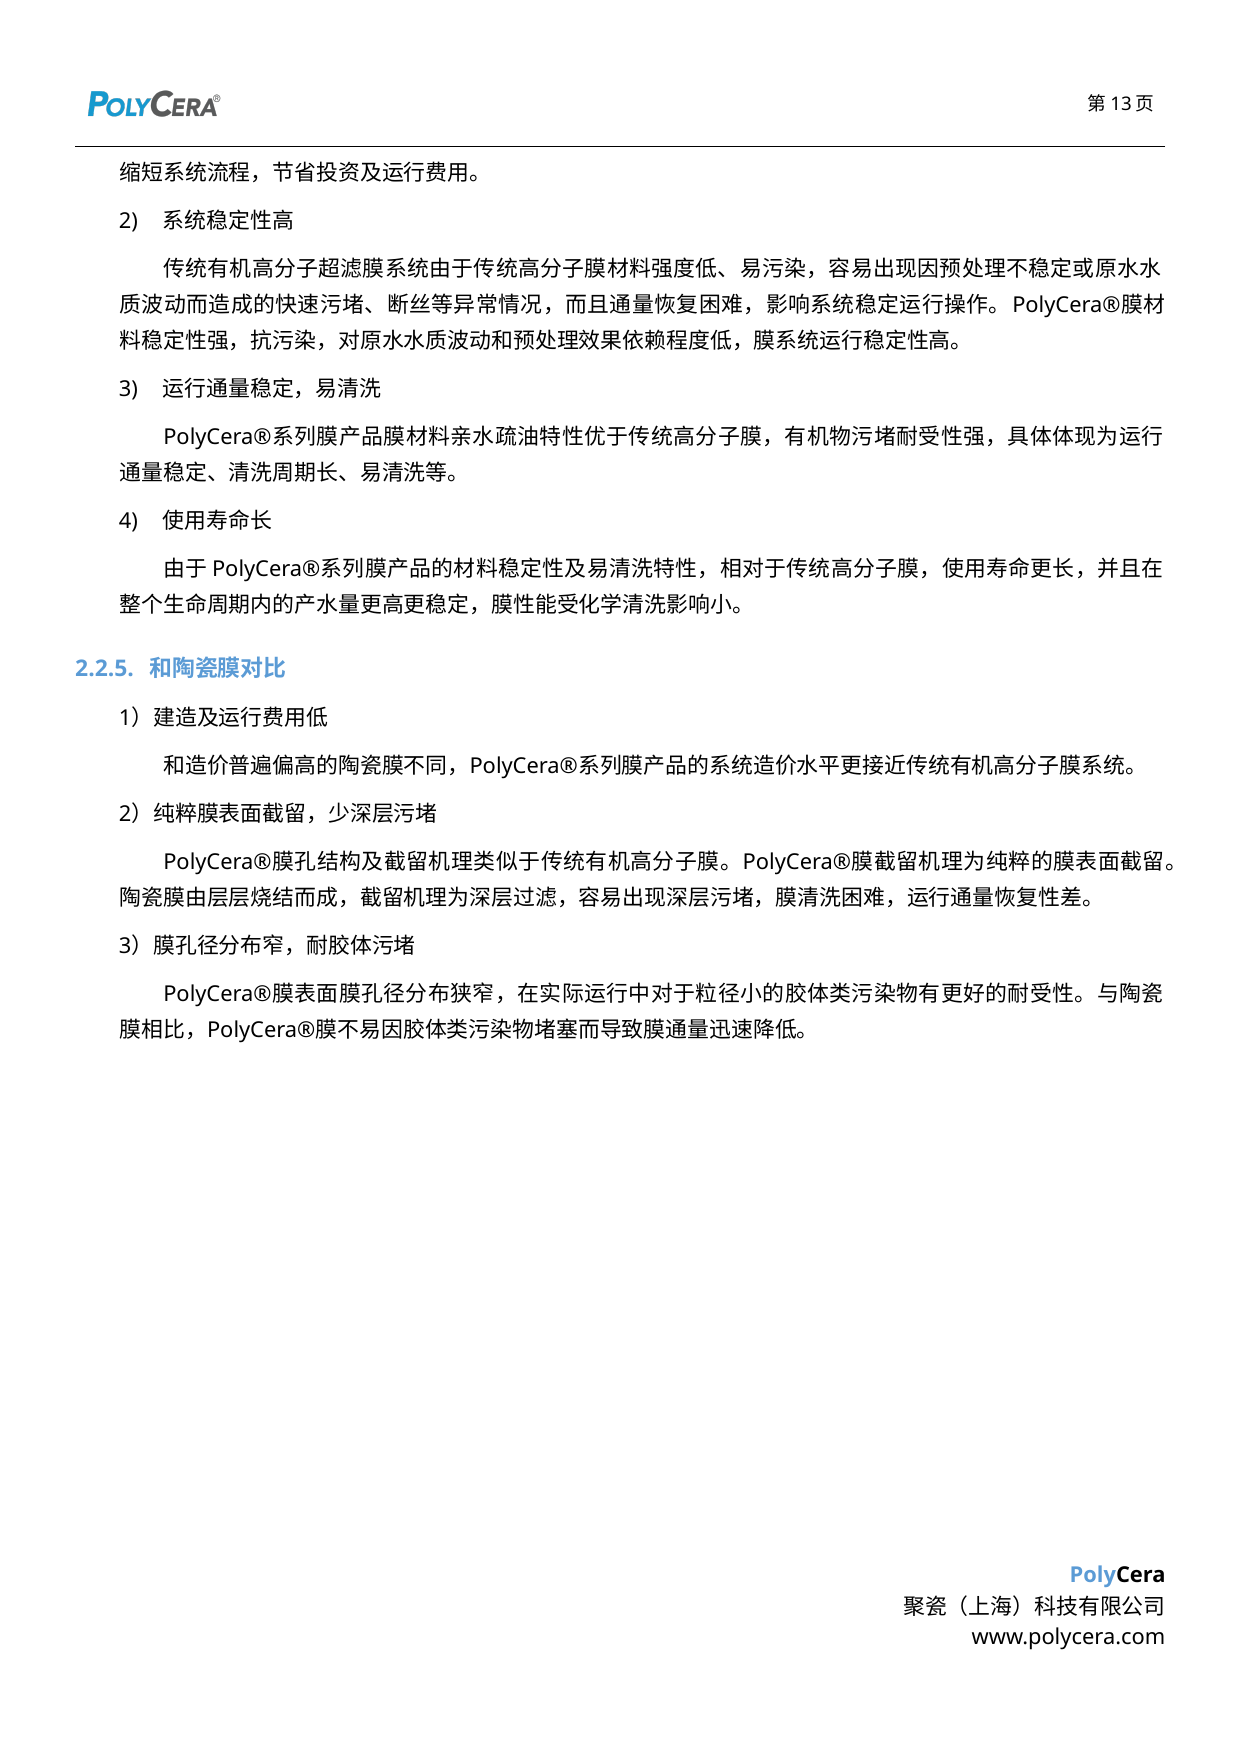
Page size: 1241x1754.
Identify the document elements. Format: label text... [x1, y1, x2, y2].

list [119, 154, 1165, 187]
list PolyCera®膜表面膜孔径分布狭窄，在实际运行中对于粒径小的胶体类污染物有更好的耐受性。与陶瓷膜相比，PolyCera®膜不易因胶体类污染物堵塞而导致膜通量迅速降低。 [119, 976, 1165, 1044]
list 由于PolyCera®系列膜产品的材料稳定性及易清洗特性，相对于传统高分子膜，使用寿命更长，并且在整个生命周期内的产水量更高更稳定，膜性能受化学清洗影响小。 [119, 551, 1165, 619]
list 和陶瓷膜对比 [75, 634, 1165, 699]
list PolyCera®膜孔结构及截留机理类似于传统有机高分子膜。PolyCera®膜截留机理为纯粹的膜表面截留。陶瓷膜由层层烧结而成，截留机理为深层过滤，容易出现深层污堵，膜清洗困难，运行通量恢复性差。 [119, 844, 1165, 912]
list 使用寿命长 [119, 502, 1165, 535]
list PolyCera®系列膜产品膜材料亲水疏油特性优于传统高分子膜，有机物污堵耐受性强，具体体现为运行通量稳定、清洗周期长、易清洗等。 [119, 418, 1165, 487]
text 3）膜孔径分布窄，耐胶体污堵 [119, 928, 1165, 960]
list 运行通量稳定，易清洗 [119, 370, 1165, 403]
list 系统稳定性高 [119, 203, 1165, 235]
picture [86, 88, 221, 119]
text 2）纯粹膜表面截留，少深层污堵 [119, 796, 1165, 828]
list 和造价普遍偏高的陶瓷膜不同，PolyCera®系列膜产品的系统造价水平更接近传统有机高分子膜系统。 [119, 747, 1165, 780]
list 传统有机高分子超滤膜系统由于传统高分子膜材料强度低、易污染，容易出现因预处理不稳定或原水水质波动而造成的快速污堵、断丝等异常情况，而且通量恢复困难，影响系统稳定运行操作。PolyCera®膜材料稳定性强，抗污染，对原水水质波动和预处理效果依赖程度低，膜系统运行稳定性高。 [119, 251, 1165, 355]
text 1）建造及运行费用低 [119, 699, 1165, 732]
